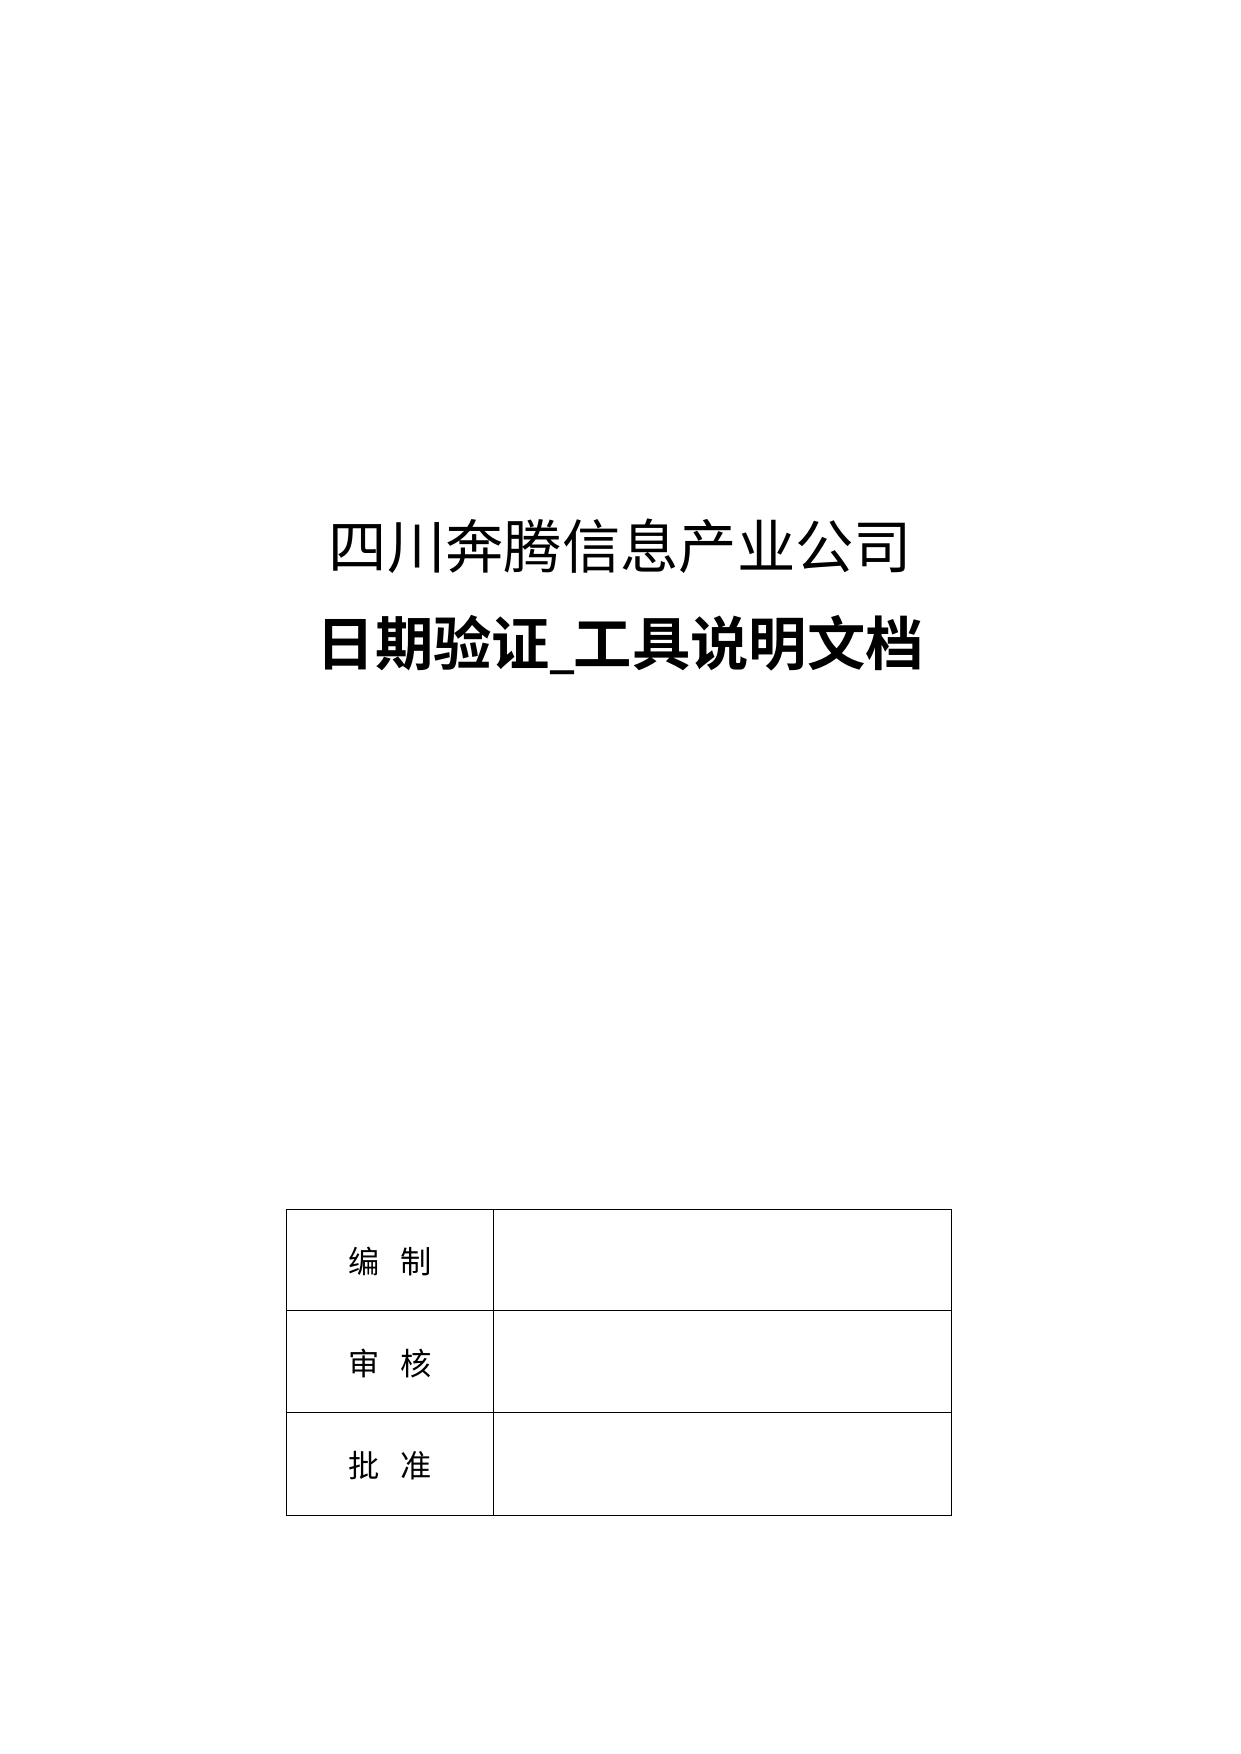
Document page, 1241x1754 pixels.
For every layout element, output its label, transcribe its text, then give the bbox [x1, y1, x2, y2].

table_cell [494, 1311, 951, 1412]
table_header [494, 1210, 951, 1310]
table_cell 批 准 [287, 1413, 493, 1515]
text 四川奔腾信息产业公司 [153, 494, 1087, 592]
text 日期验证_工具说明文档 [153, 592, 1087, 689]
table_header 编 制 [287, 1210, 493, 1310]
table_cell [494, 1413, 951, 1515]
table_cell 审 核 [287, 1311, 493, 1412]
